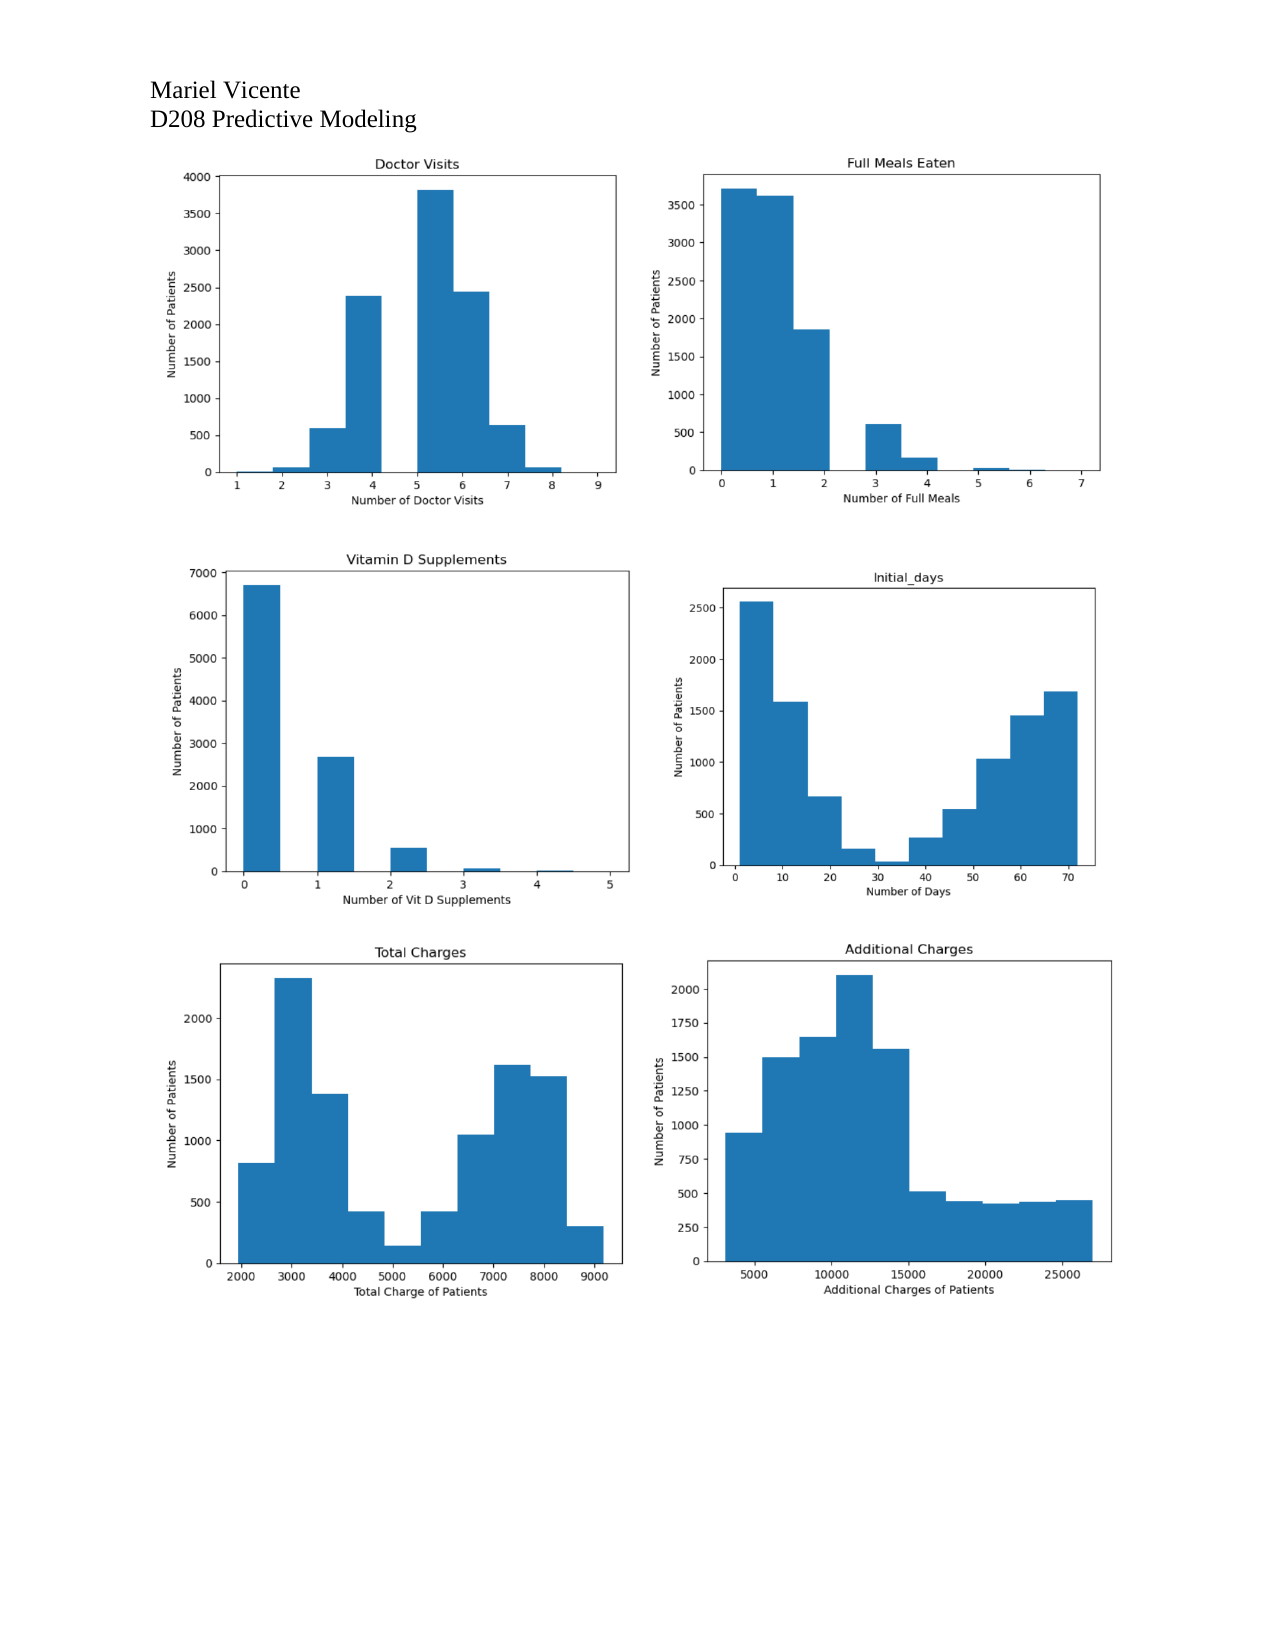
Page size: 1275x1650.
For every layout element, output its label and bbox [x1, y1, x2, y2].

picture [150, 150, 1115, 517]
picture [150, 545, 1124, 909]
picture [150, 937, 1125, 1306]
